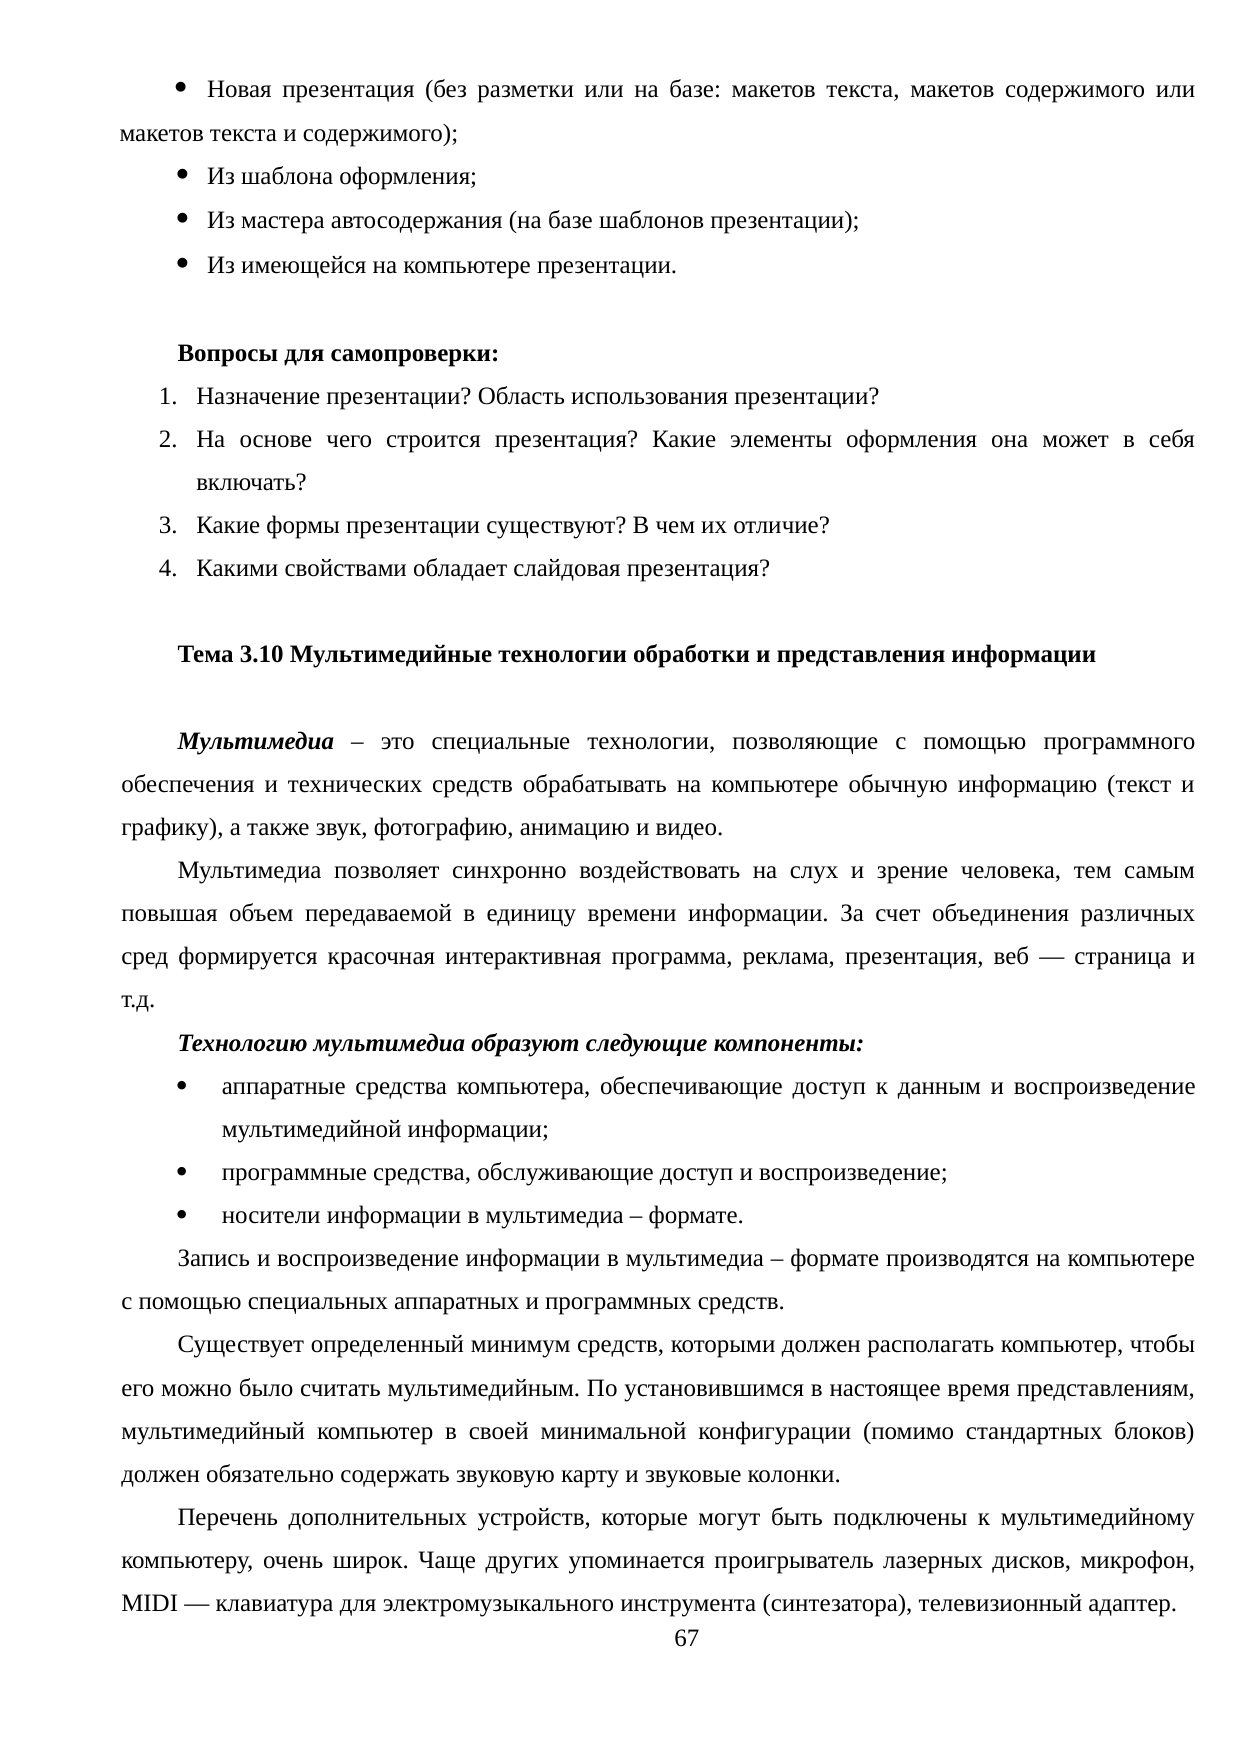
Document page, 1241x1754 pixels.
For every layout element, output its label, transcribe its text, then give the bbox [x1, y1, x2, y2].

list Назначение презентации? Область использования презентации? [158, 381, 1196, 409]
text Технологию мультимедиа образуют следующие компоненты: [121, 1028, 1196, 1056]
list Из мастера автосодержания (на базе шаблонов презентации); [121, 206, 1196, 235]
text Существует определенный минимум средств, которыми должен располагать компьютер, чтобы его можно было считать мультимедийным. По установившимся в настоящее время представлениям, мультимедийный компьютер в своей минимальной конфигурации (помимо стандартных блоков) должен обязательно содержать звуковую карту и звуковые колонки. [121, 1329, 1196, 1488]
list Новая презентация (без разметки или на базе: макетов текста, макетов содержимого или макетов текста и содержимого); [119, 74, 1196, 147]
list На основе чего строится презентация? Какие элементы оформления она может в себя включать? [158, 424, 1196, 496]
list Из шаблона оформления; [121, 161, 1196, 191]
list аппаратные средства компьютера, обеспечивающие доступ к данным и воспроизведение мультимедийной информации; [177, 1071, 1196, 1143]
text Мультимедиа позволяет синхронно воздействовать на слух и зрение человека, тем самым повышая объем передаваемой в единицу времени информации. За счет объединения различных сред формируется красочная интерактивная программа, реклама, презентация, веб — страница и т.д. [121, 855, 1196, 1013]
text Вопросы для самопроверки: [121, 338, 1196, 366]
list Какие формы презентации существуют? В чем их отличие? [158, 510, 1196, 539]
list программные средства, обслуживающие доступ и воспроизведение; [177, 1157, 1196, 1186]
list носители информации в мультимедиа – формате. [177, 1200, 1196, 1229]
text Тема 3.10 Мультимедийные технологии обработки и представления информации [177, 639, 1196, 668]
list Из имеющейся на компьютере презентации. [121, 250, 1196, 280]
text Запись и воспроизведение информации в мультимедиа – формате производятся на компьютере с помощью специальных аппаратных и программных средств. [121, 1243, 1196, 1315]
list Какими свойствами обладает слайдовая презентация? [158, 553, 1196, 582]
text Перечень дополнительных устройств, которые могут быть подключены к мультимедийному компьютеру, очень широк. Чаще других упоминается проигрыватель лазерных дисков, микрофон, MIDI — клавиатура для электромузыкального инструмента (синтезатора), телевизионный адаптер. [121, 1502, 1196, 1617]
text Мультимедиа – это специальные технологии, позволяющие с помощью программного обеспечения и технических средств обрабатывать на компьютере обычную информацию (текст и графику), а также звук, фотографию, анимацию и видео. [121, 726, 1196, 841]
